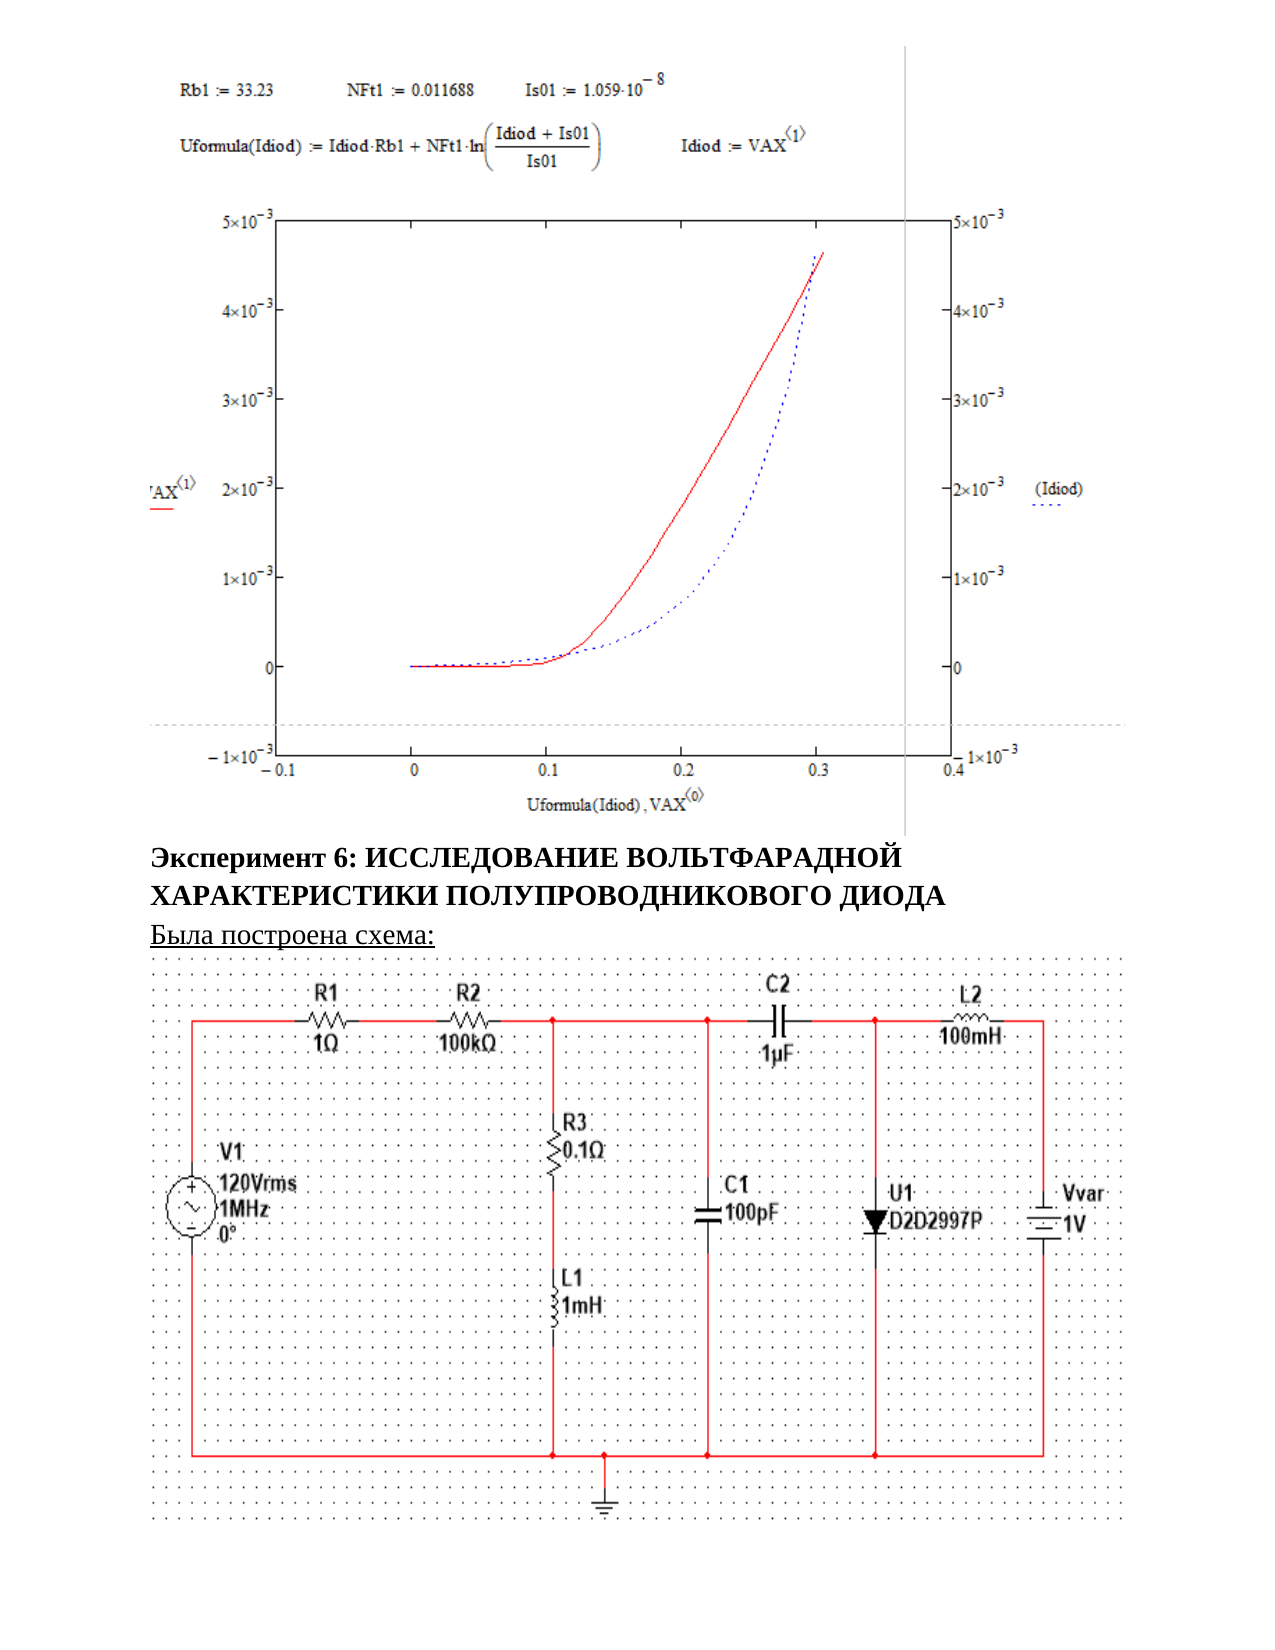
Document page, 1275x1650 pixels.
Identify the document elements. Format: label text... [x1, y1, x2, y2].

picture [150, 46, 1125, 836]
text Эксперимент 6: ИССЛЕДОВАНИЕ ВОЛЬТФАРАДНОЙ ХАРАКТЕРИСТИКИ ПОЛУПРОВОДНИКОВОГО ДИОДА [150, 840, 1125, 912]
picture [150, 955, 1125, 1530]
text Была построена схема: [150, 917, 1125, 950]
